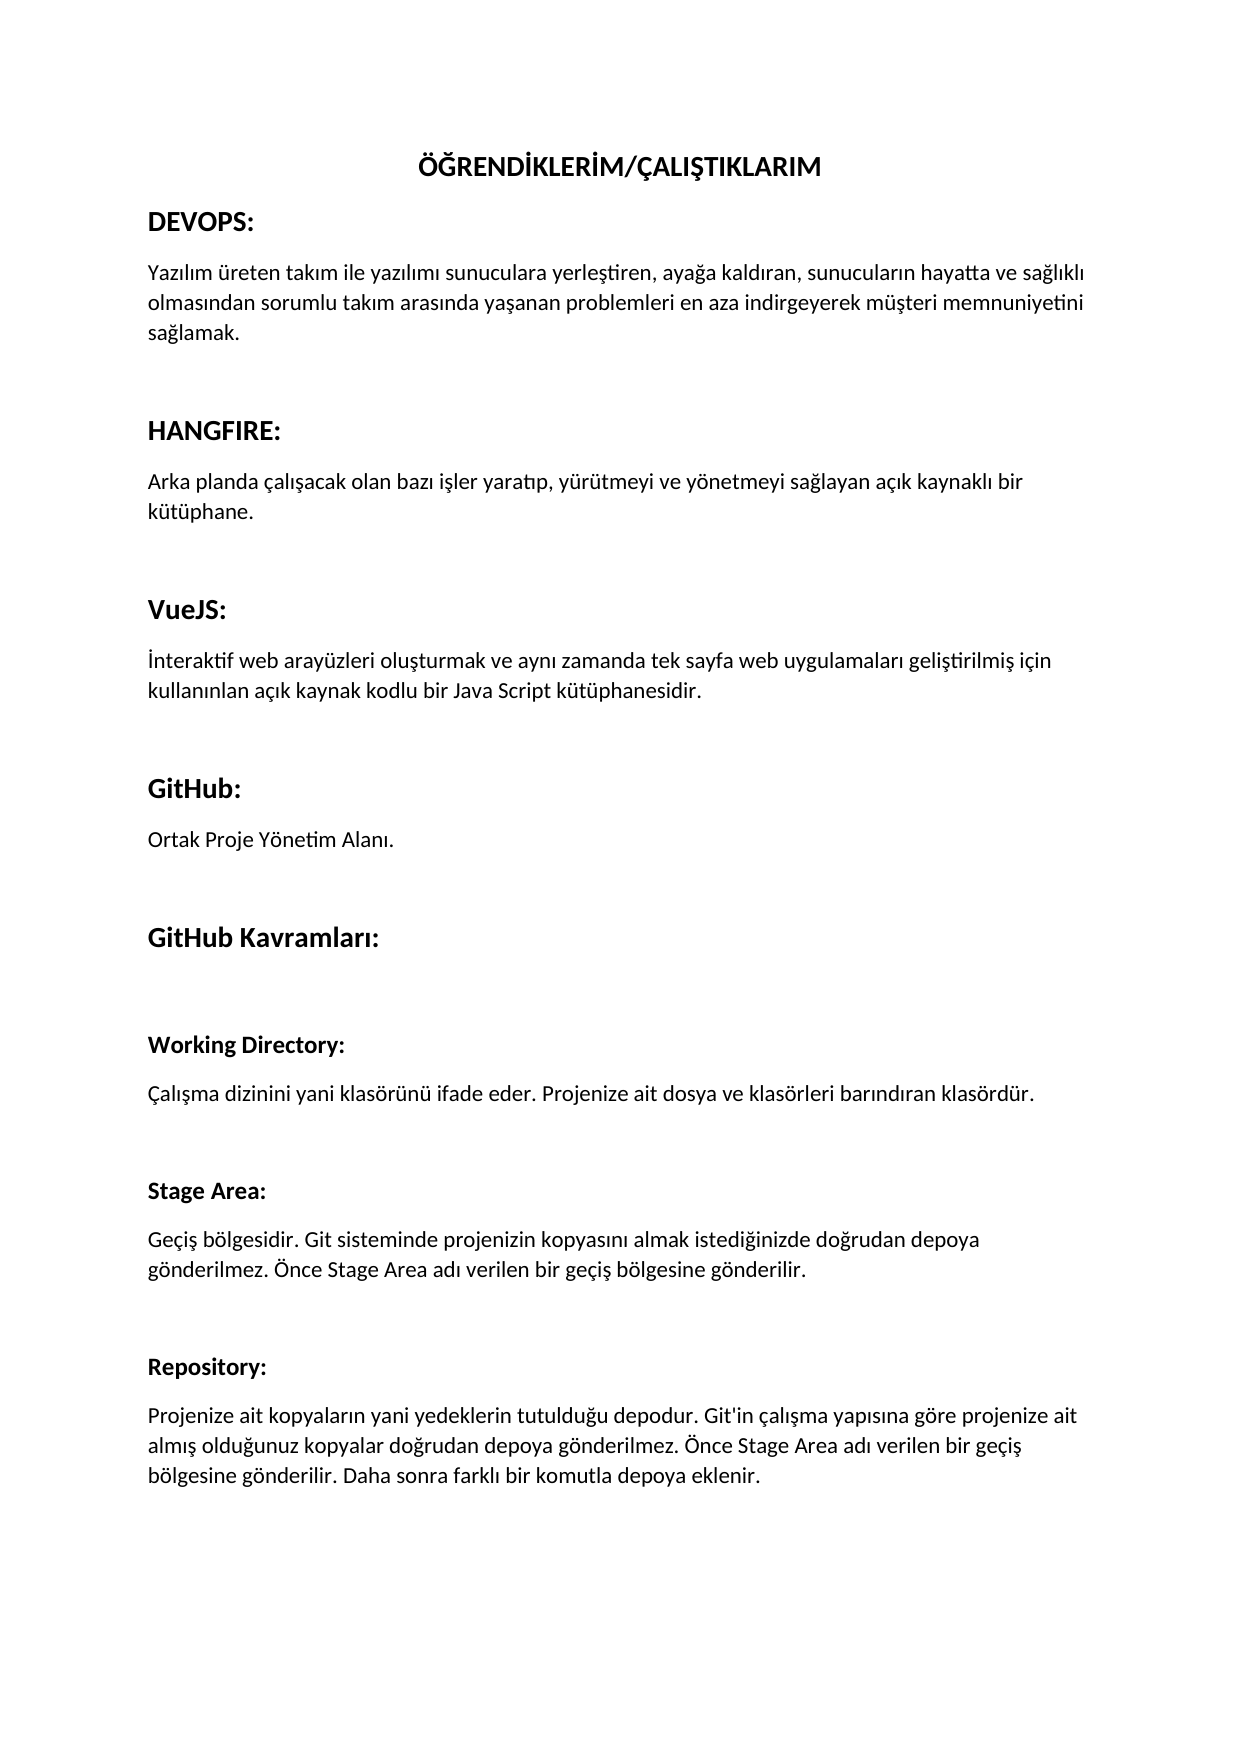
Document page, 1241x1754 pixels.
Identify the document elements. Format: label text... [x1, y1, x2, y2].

text Arka planda çalışacak olan bazı işler yaratıp, yürütmeyi ve yönetmeyi sağlayan açık kaynaklı bir kütüphane. [148, 467, 1093, 525]
text Repository: [148, 1351, 1093, 1382]
text GitHub: [148, 770, 1093, 806]
text Projenize ait kopyaların yani yedeklerin tutulduğu depodur. Git'in çalışma yapısına göre projenize ait almış olduğunuz kopyalar doğrudan depoya gönderilmez. Önce Stage Area adı verilen bir geçiş bölgesine gönderilir. Daha sonra farklı bir komutla depoya eklenir. [148, 1401, 1093, 1489]
text VueJS: [148, 591, 1093, 627]
text Ortak Proje Yönetim Alanı. [148, 825, 1093, 853]
text Geçiş bölgesidir. Git sisteminde projenizin kopyasını almak istediğinizde doğrudan depoya gönderilmez. Önce Stage Area adı verilen bir geçiş bölgesine gönderilir. [148, 1225, 1093, 1283]
text DEVOPS: [148, 203, 1093, 238]
text Working Directory: [148, 1029, 1093, 1060]
text GitHub Kavramları: [148, 919, 1093, 954]
text HANGFIRE: [148, 412, 1093, 448]
text Yazılım üreten takım ile yazılımı sunuculara yerleştiren, ayağa kaldıran, sunucuların hayatta ve sağlıklı olmasından sorumlu takım arasında yaşanan problemleri en aza indirgeyerek müşteri memnuniyetini sağlamak. [148, 258, 1093, 346]
text Çalışma dizinini yani klasörünü ifade eder. Projenize ait dosya ve klasörleri barındıran klasördür. [148, 1079, 1093, 1107]
text Stage Area: [148, 1175, 1093, 1206]
text İnteraktif web arayüzleri oluşturmak ve aynı zamanda tek sayfa web uygulamaları geliştirilmiş için kullanınlan açık kaynak kodlu bir Java Script kütüphanesidir. [148, 646, 1093, 704]
text ÖĞRENDİKLERİM/ÇALIŞTIKLARIM [148, 148, 1093, 183]
